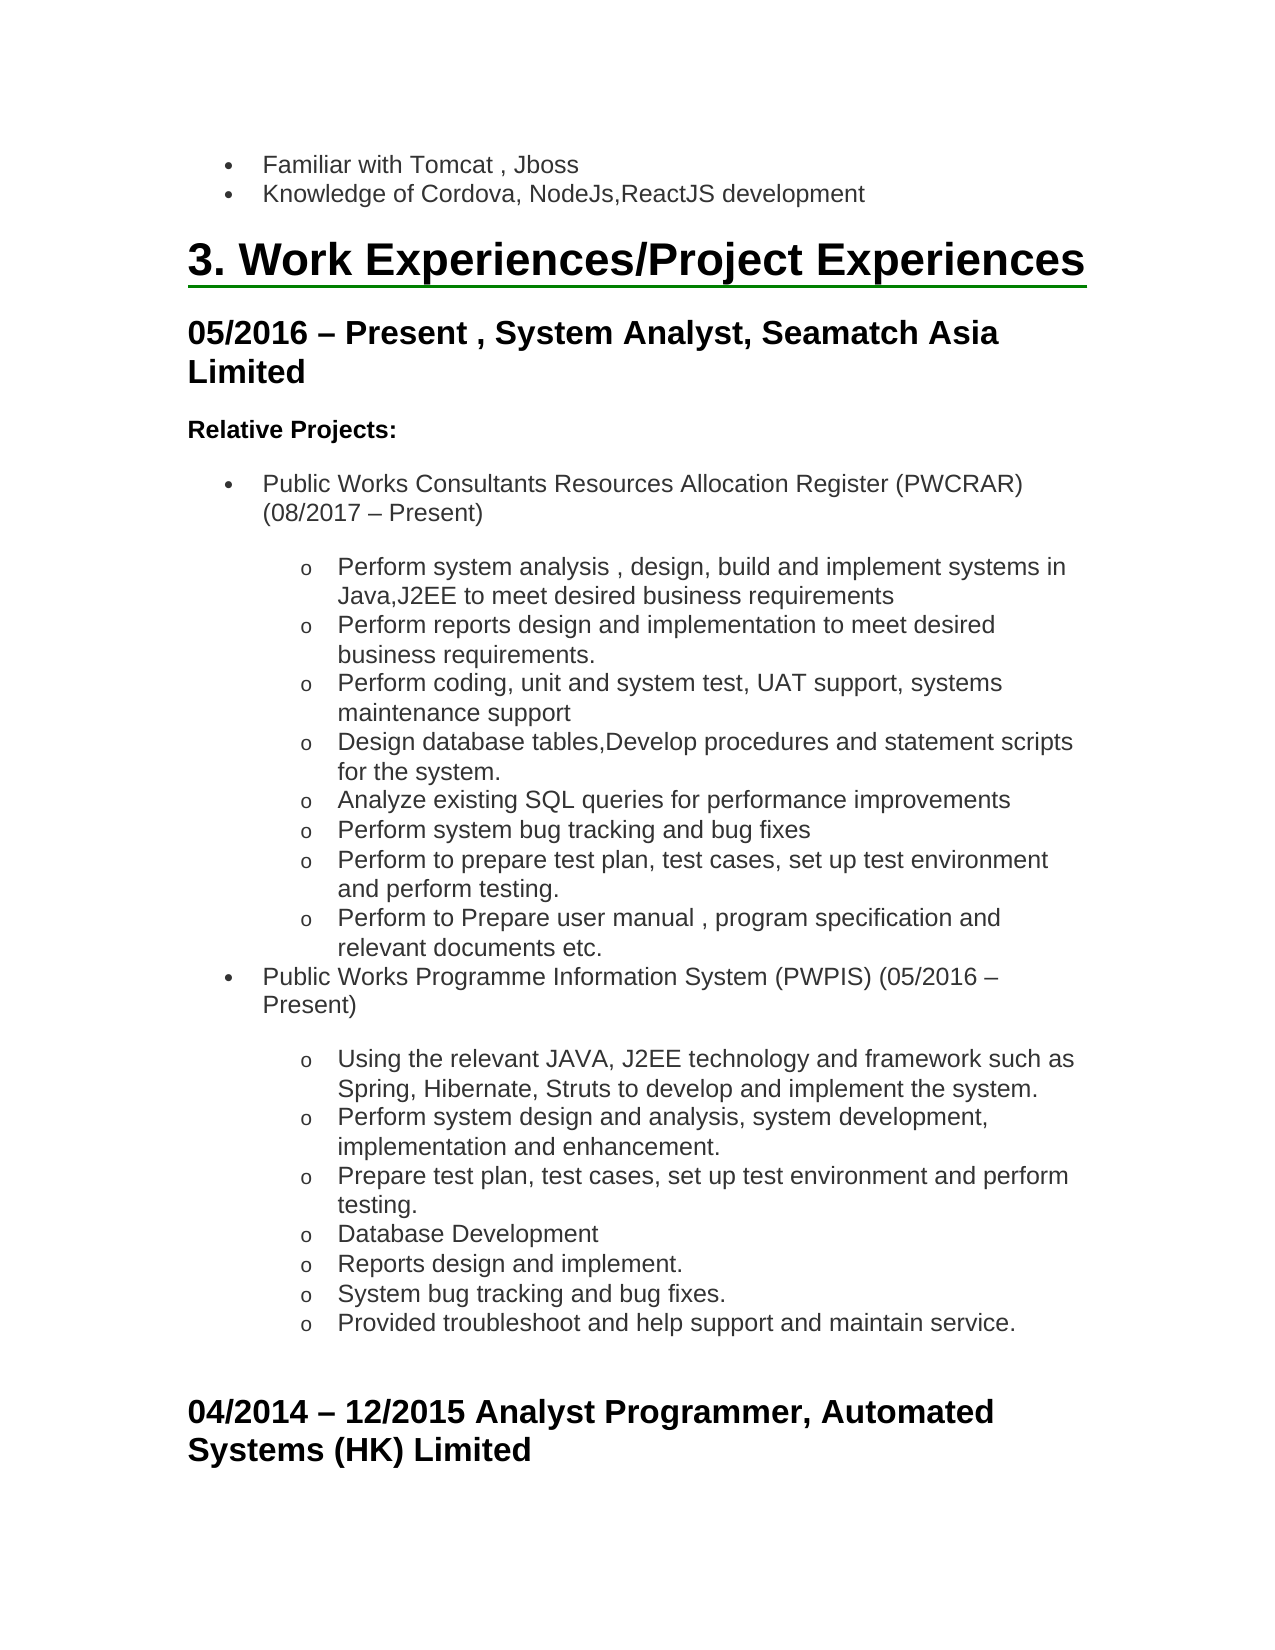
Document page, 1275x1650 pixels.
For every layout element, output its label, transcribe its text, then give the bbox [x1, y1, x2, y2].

list System bug tracking and bug fixes. [300, 1279, 1087, 1308]
text 04/2014 – 12/2015 Analyst Programmer, Automated Systems (HK) Limited [187, 1392, 1087, 1469]
list Using the relevant JAVA, J2EE technology and framework such as Spring, Hibernate, Struts to develop and implement the system. [300, 1044, 1087, 1102]
text Relative Projects: [187, 415, 1087, 444]
list Design database tables,Develop procedures and statement scripts for the system. [300, 727, 1087, 785]
list Public Works Consultants Resources Allocation Register (PWCRAR) (08/2017 – Present) [225, 469, 1087, 526]
list Perform coding, unit and system test, UAT support, systems maintenance support [300, 668, 1087, 727]
list Perform system analysis , design, build and implement systems in Java,J2EE to meet desired business requirements [300, 551, 1087, 610]
list Prepare test plan, test cases, set up test environment and perform testing. [300, 1161, 1087, 1219]
text 05/2016 – Present , System Analyst, Seamatch Asia Limited [187, 313, 1087, 390]
list Perform to prepare test plan, test cases, set up test environment and perform testing. [300, 844, 1087, 903]
list Provided troubleshoot and help support and maintain service. [300, 1308, 1087, 1367]
list Analyze existing SQL queries for performance improvements [300, 785, 1087, 815]
list Public Works Programme Information System (PWPIS) (05/2016 – Present) [225, 961, 1087, 1019]
list Database Development [300, 1219, 1087, 1249]
list Perform system design and analysis, system development, implementation and enhancement. [300, 1102, 1087, 1161]
text 3. Work Experiences/Project Experiences [187, 232, 1087, 288]
list Knowledge of Cordova, NodeJs,ReactJS development [225, 179, 1087, 207]
list Perform system bug tracking and bug fixes [300, 815, 1087, 844]
list Perform to Prepare user manual , program specification and relevant documents etc. [300, 903, 1087, 961]
list Reports design and implement. [300, 1249, 1087, 1279]
list Familiar with Tomcat , Jboss [225, 150, 1087, 179]
list Perform reports design and implementation to meet desired business requirements. [300, 610, 1087, 668]
